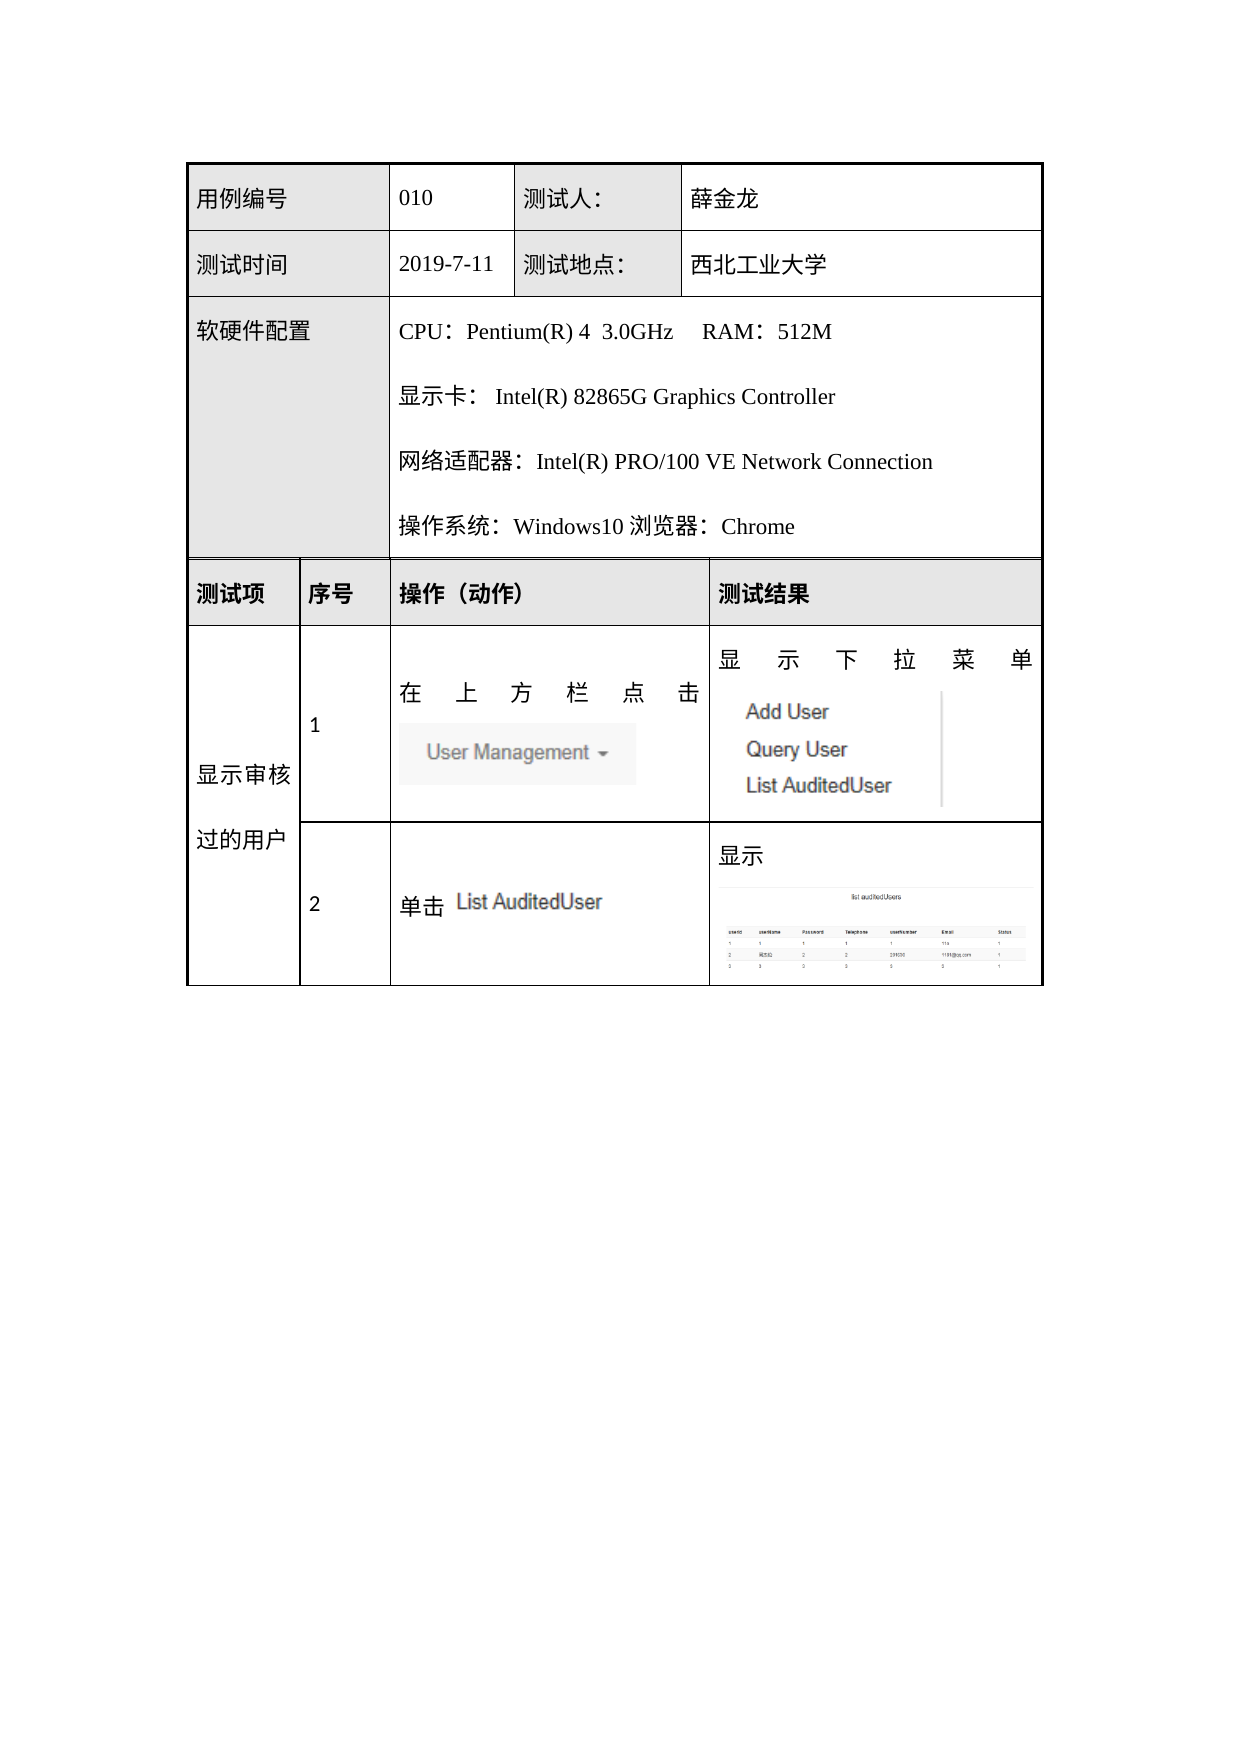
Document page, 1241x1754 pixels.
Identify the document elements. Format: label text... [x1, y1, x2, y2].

table_header 测试人： [515, 165, 681, 230]
table_cell 2 [301, 823, 390, 985]
table_cell 显示下拉菜单 [710, 626, 1041, 821]
table_cell CPU：Pentium(R) 4 3.0GHz RAM：512M 显示卡： Intel(R) 82865G Graphics Controller 网络适配器：Intel(R) PRO/100 VE Network Connection 操作系统：Windows10 浏览器：Chrome [390, 297, 1041, 557]
table_cell 测试结果 [710, 560, 1041, 625]
table_header 010 [390, 165, 514, 230]
table_cell 测试地点： [515, 231, 681, 296]
table_cell 显示 [710, 823, 1041, 985]
picture [718, 691, 944, 807]
table_cell 操作（动作） [391, 560, 709, 625]
table_cell 在上方栏点击 [391, 626, 709, 821]
table_cell 1 [301, 626, 390, 821]
picture [718, 887, 1034, 975]
table_cell 序号 [301, 560, 390, 625]
table_cell 单击 [391, 823, 709, 985]
table_cell 软硬件配置 [189, 297, 389, 557]
table_cell 测试项 [189, 560, 299, 625]
table_cell 2019-7-11 [390, 231, 514, 296]
table_cell 西北工业大学 [682, 231, 1041, 296]
table_cell 测试时间 [189, 231, 389, 296]
table_cell 显示审核过的用户 [189, 626, 299, 985]
picture [444, 885, 620, 916]
picture [399, 723, 637, 785]
table_header 用例编号 [189, 165, 389, 230]
table_header 薛金龙 [682, 165, 1041, 230]
